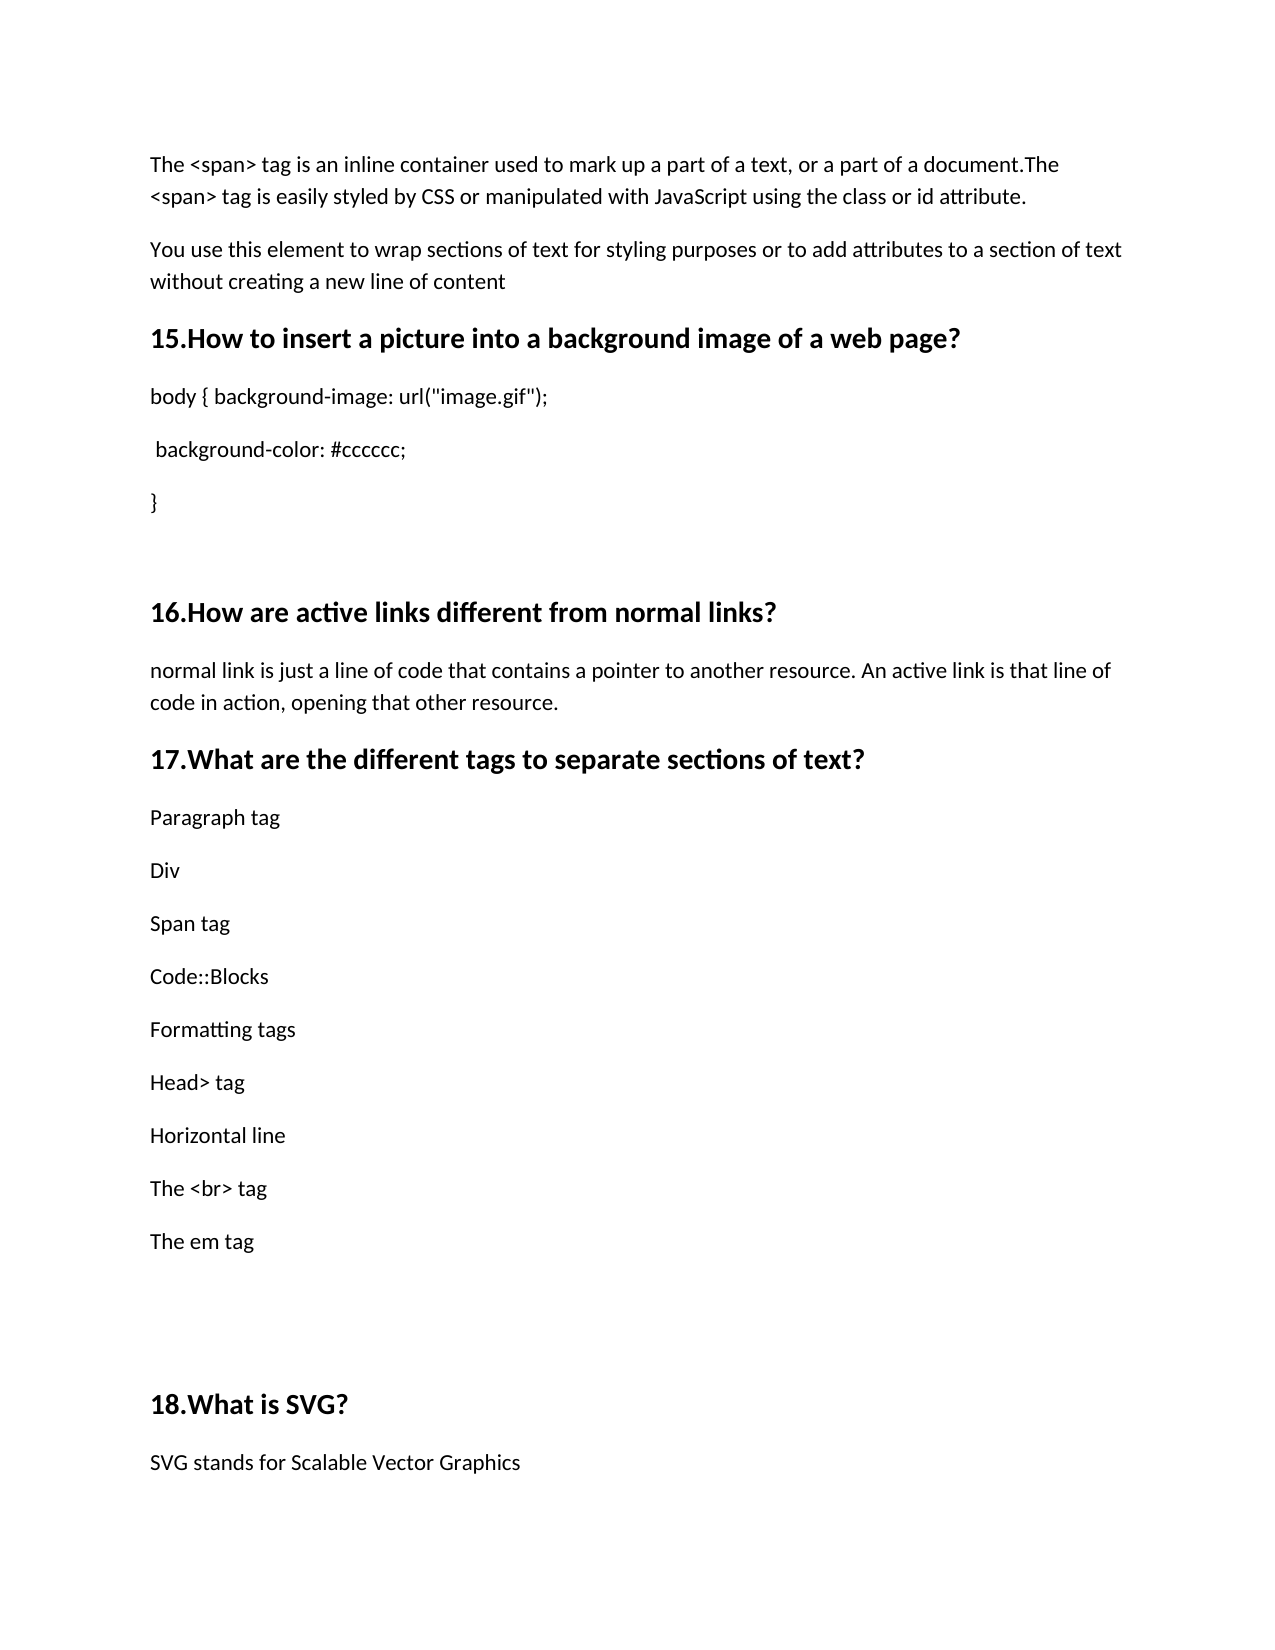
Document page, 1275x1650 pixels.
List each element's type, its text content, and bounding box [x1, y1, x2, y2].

text background-color: #cccccc; [150, 435, 1125, 463]
text The <br> tag [150, 1174, 1125, 1202]
text Div [150, 856, 1125, 884]
text normal link is just a line of code that contains a pointer to another resource. An active link is that line of code in action, opening that other resource. [150, 656, 1125, 716]
text Code::Blocks [150, 962, 1125, 990]
text 17.What are the different tags to separate sections of text? [150, 741, 1125, 777]
text 15.How to insert a picture into a background image of a web page? [150, 320, 1125, 356]
text Paragraph tag [150, 803, 1125, 831]
text Formatting tags [150, 1015, 1125, 1043]
text Horizontal line [150, 1121, 1125, 1149]
text 16.How are active links different from normal links? [150, 594, 1125, 630]
text The <span> tag is an inline container used to mark up a part of a text, or a part of a document.The <span> tag is easily styled by CSS or manipulated with JavaScript using the class or id attribute. [150, 150, 1125, 210]
text body { background-image: url("image.gif"); [150, 382, 1125, 410]
text Head> tag [150, 1068, 1125, 1096]
text } [150, 488, 1125, 516]
text 18.What is SVG? [150, 1386, 1125, 1422]
text Span tag [150, 909, 1125, 937]
text The em tag [150, 1227, 1125, 1255]
text You use this element to wrap sections of text for styling purposes or to add attributes to a section of text without creating a new line of content [150, 235, 1125, 295]
text SVG stands for Scalable Vector Graphics [150, 1448, 1125, 1476]
